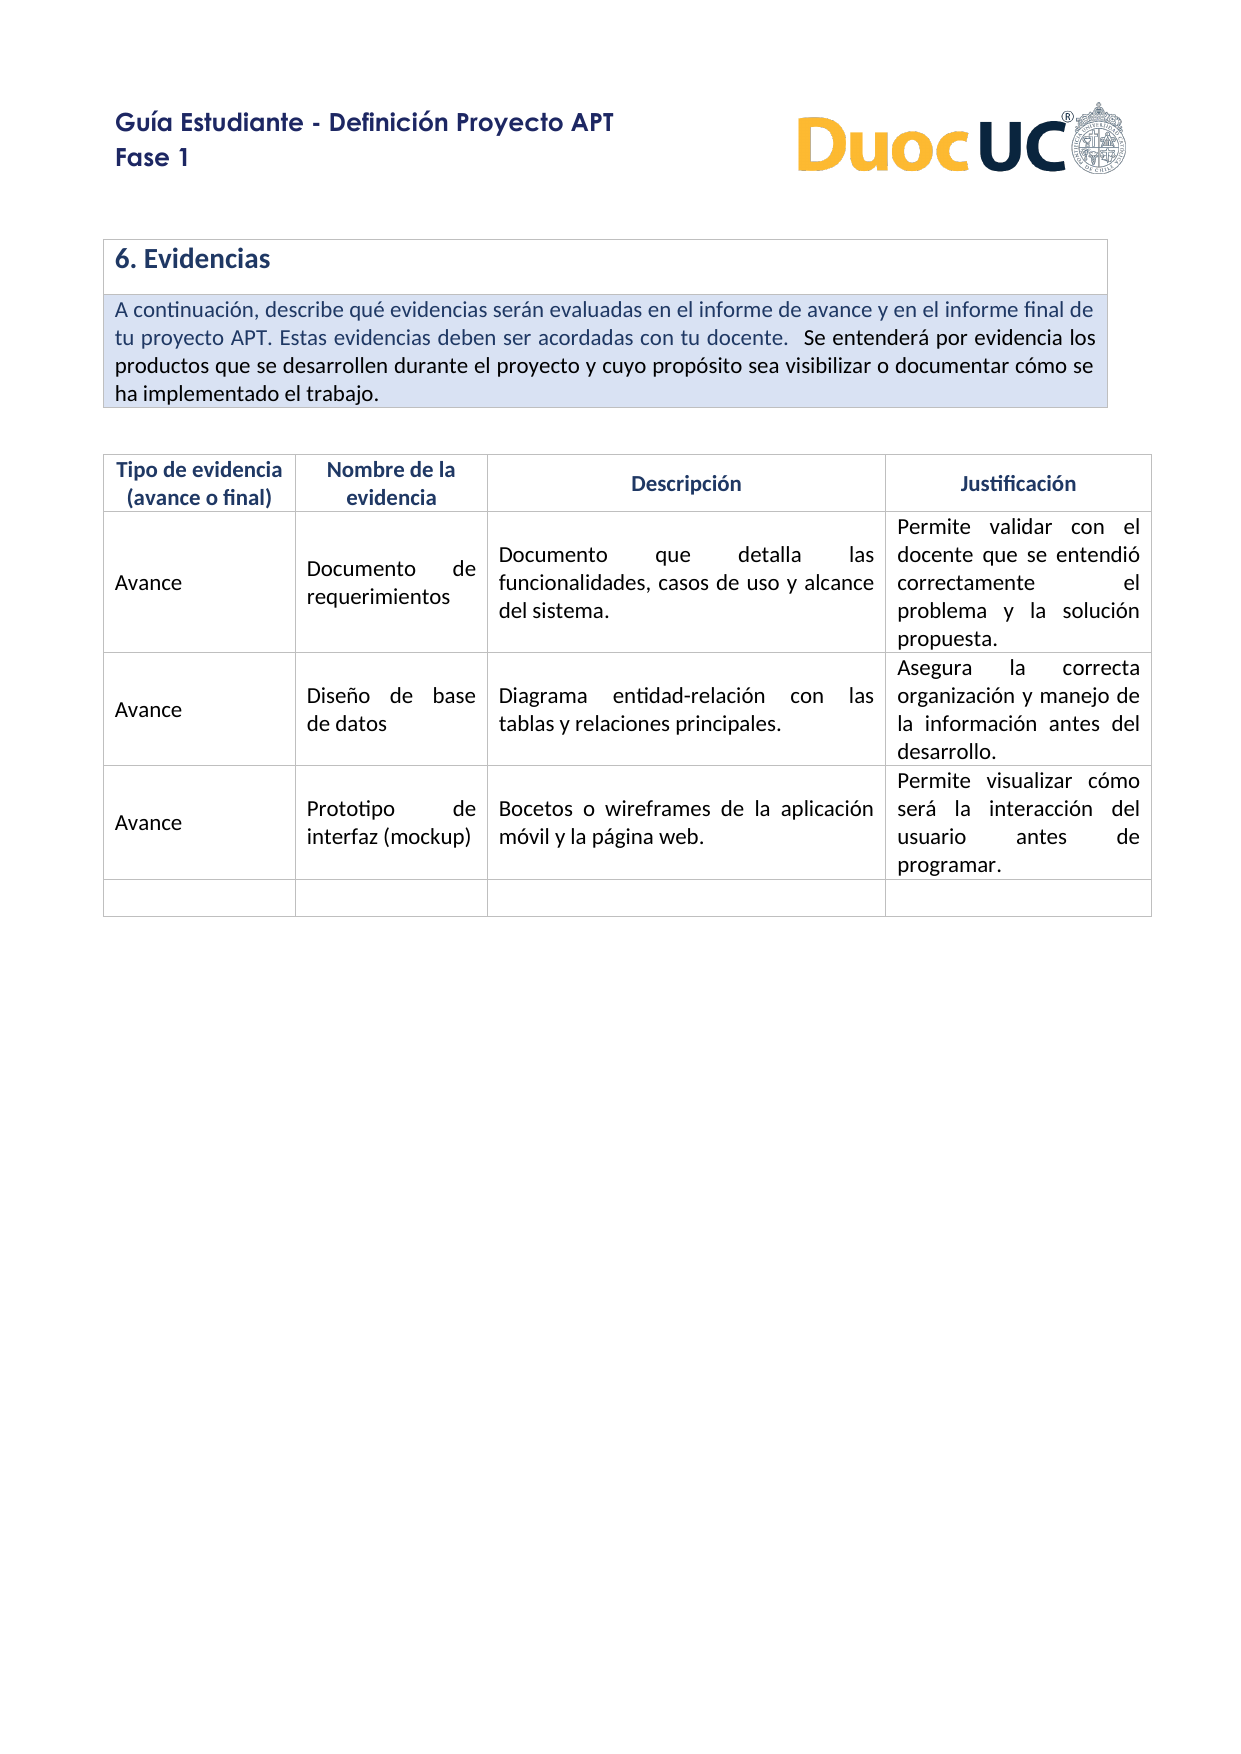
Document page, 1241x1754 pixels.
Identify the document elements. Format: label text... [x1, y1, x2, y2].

table_cell [296, 880, 487, 916]
table_header Tipo de evidencia (avance o final) [104, 455, 295, 511]
table_header 6. Evidencias [104, 240, 1107, 294]
table_cell Avance [104, 653, 295, 765]
table_cell Permite validar con el docente que se entendió correctamente el problema y la solución propuesta. [886, 512, 1151, 652]
table_cell Avance [104, 766, 295, 878]
picture [798, 102, 1126, 174]
table_cell Diagrama entidad-relación con las tablas y relaciones principales. [488, 653, 885, 765]
table_cell Avance [104, 512, 295, 652]
table_cell Bocetos o wireframes de la aplicación móvil y la página web. [488, 766, 885, 878]
table_cell Documento de requerimientos [296, 512, 487, 652]
table_header Nombre de la evidencia [296, 455, 487, 511]
table_cell [488, 880, 885, 916]
table_cell Documento que detalla las funcionalidades, casos de uso y alcance del sistema. [488, 512, 885, 652]
table_cell Asegura la correcta organización y manejo de la información antes del desarrollo. [886, 653, 1151, 765]
table_header Descripción [488, 455, 885, 511]
table_cell [886, 880, 1151, 916]
table_header Justificación [886, 455, 1151, 511]
table_cell Prototipo de interfaz (mockup) [296, 766, 487, 878]
table_cell A continuación, describe qué evidencias serán evaluadas en el informe de avance y en el informe final de tu proyecto APT. Estas evidencias deben ser acordadas con tu docente. Se entenderá por evidencia los productos que se desarrollen durante el proyecto y cuyo propósito sea visibilizar o documentar cómo se ha implementado el trabajo. [104, 295, 1107, 407]
table_cell Permite visualizar cómo será la interacción del usuario antes de programar. [886, 766, 1151, 878]
table_cell [104, 880, 295, 916]
table_cell Diseño de base de datos [296, 653, 487, 765]
